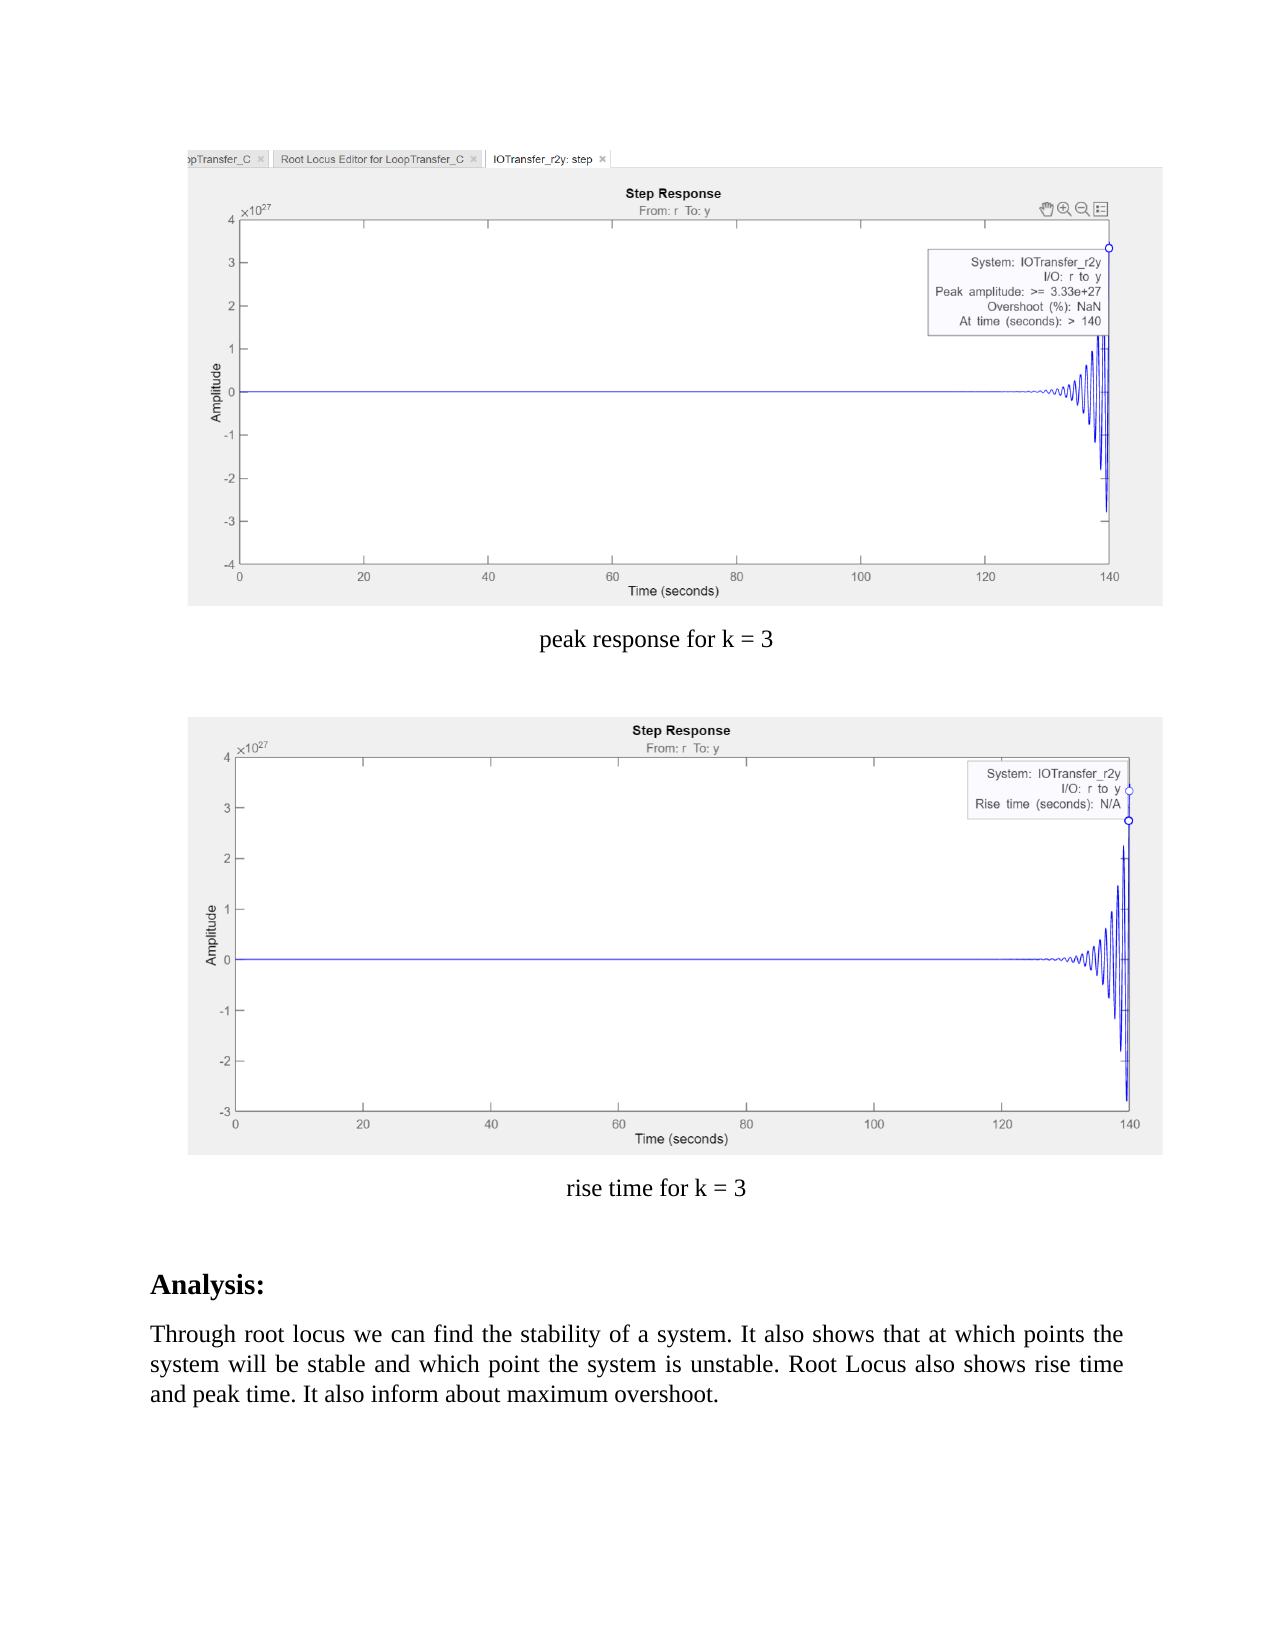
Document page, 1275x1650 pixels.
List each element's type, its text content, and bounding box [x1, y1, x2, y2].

picture [187, 150, 1163, 606]
text peak response for k = 3 [187, 624, 1125, 653]
text Through root locus we can find the stability of a system. It also shows that at which points the system will be stable and which point the system is unstable. Root Locus also shows rise time and peak time. It also inform about maximum overshoot. [150, 1319, 1125, 1408]
text Analysis: [150, 1267, 1125, 1300]
picture [187, 717, 1163, 1155]
text rise time for k = 3 [187, 1173, 1125, 1202]
